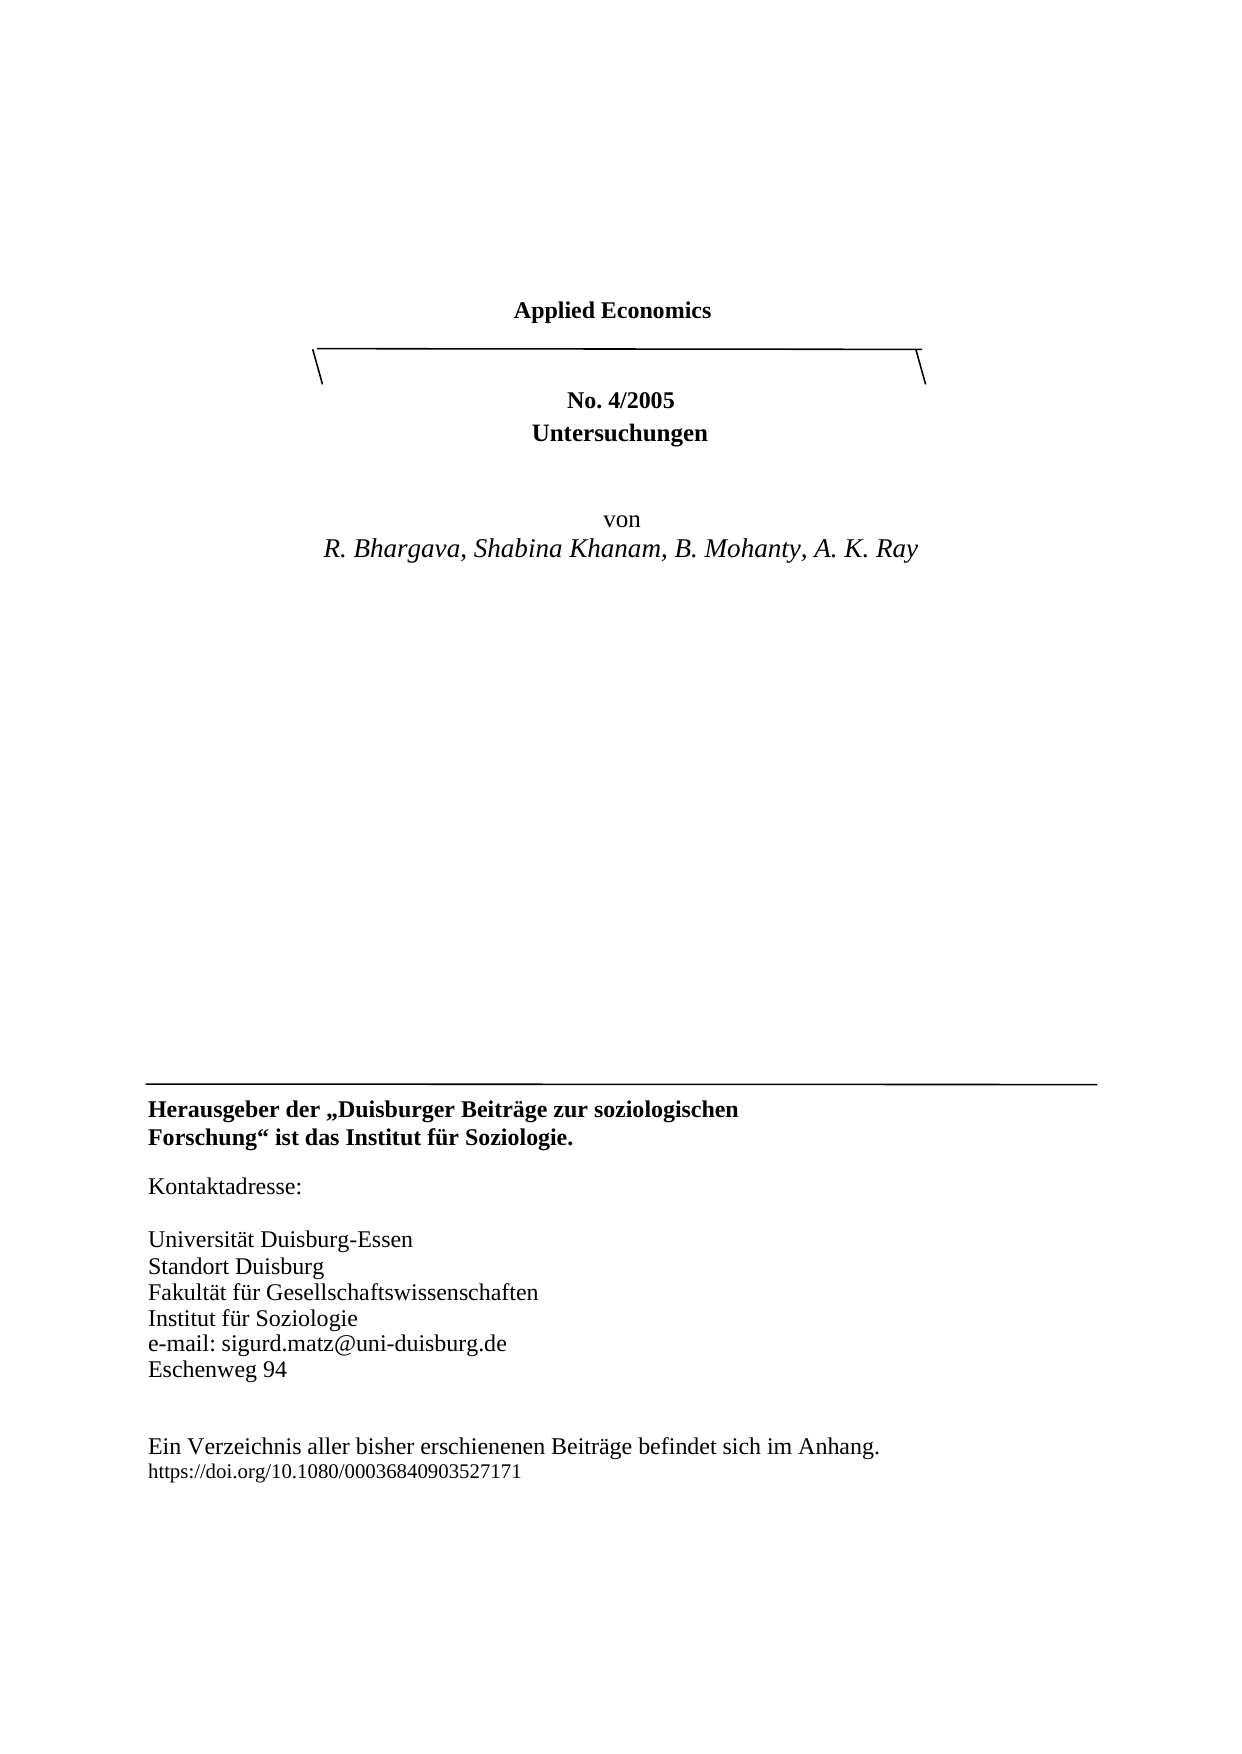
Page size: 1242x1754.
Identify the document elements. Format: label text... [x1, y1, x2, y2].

text von [148, 504, 1096, 533]
text Untersuchungen [148, 418, 1092, 446]
text Applied Economics [148, 297, 1077, 324]
text Herausgeber der „Duisburger Beiträge zur soziologischen Forschung“ ist das Institut für Soziologie. [148, 1096, 837, 1150]
text Universität Duisburg-Essen [148, 1225, 1092, 1253]
text No. 4/2005 [148, 386, 1094, 414]
text https://doi.org/10.1080/00036840903527171 [148, 1459, 1092, 1483]
text Eschenweg 94 [148, 1357, 443, 1383]
text Institut für Soziologie [148, 1306, 1092, 1332]
text e-mail: sigurd.matz@uni-duisburg.de [148, 1332, 1092, 1357]
text Fakultät für Gesellschaftswissenschaften [148, 1280, 1092, 1306]
text Kontaktadresse: [148, 1172, 1092, 1199]
text Standort Duisburg [148, 1253, 1092, 1280]
text R. Bhargava, Shabina Khanam, B. Mohanty, A. K. Ray [148, 533, 1094, 564]
text Ein Verzeichnis aller bisher erschienenen Beiträge befindet sich im Anhang. [148, 1432, 1092, 1459]
